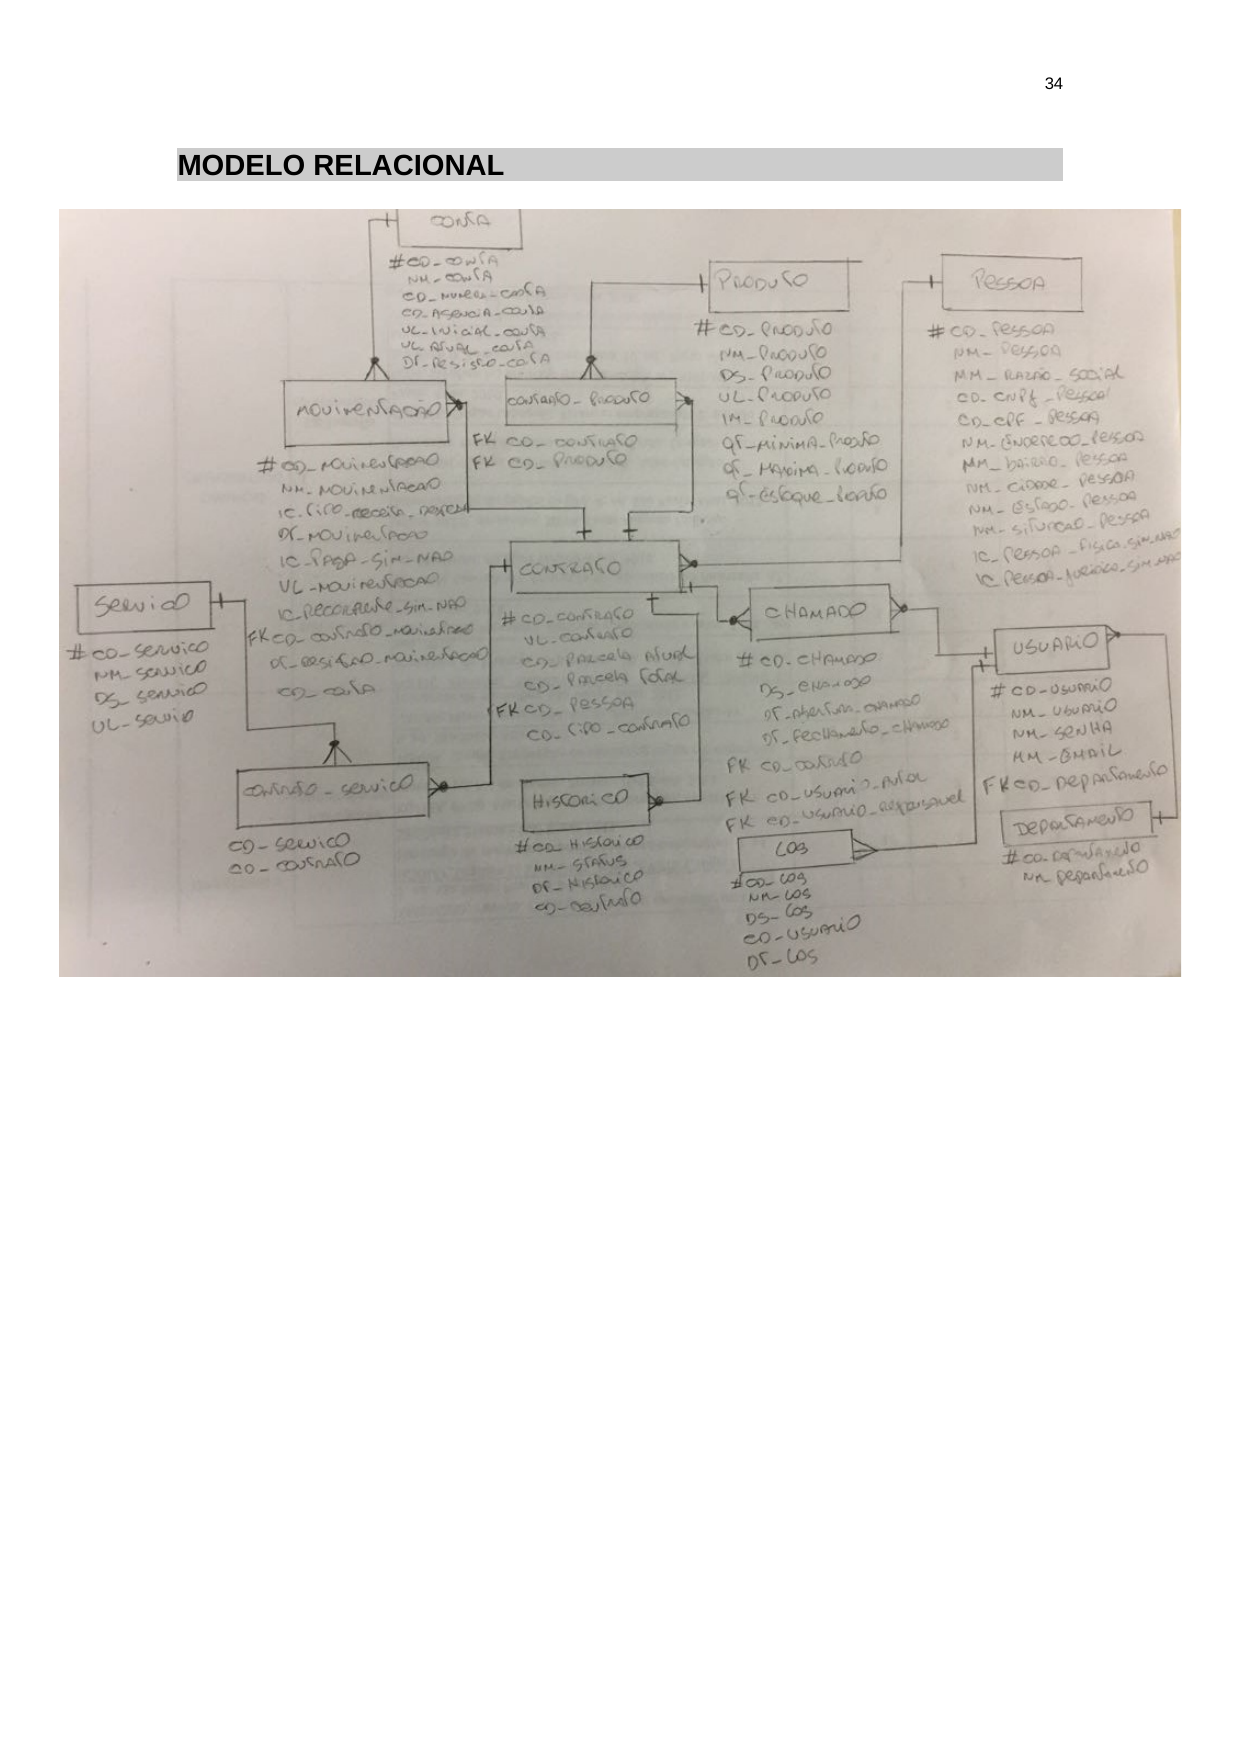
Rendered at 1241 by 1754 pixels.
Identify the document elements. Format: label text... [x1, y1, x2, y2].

picture [59, 209, 1182, 977]
subtitle MODELO RELACIONAL [177, 148, 1063, 181]
